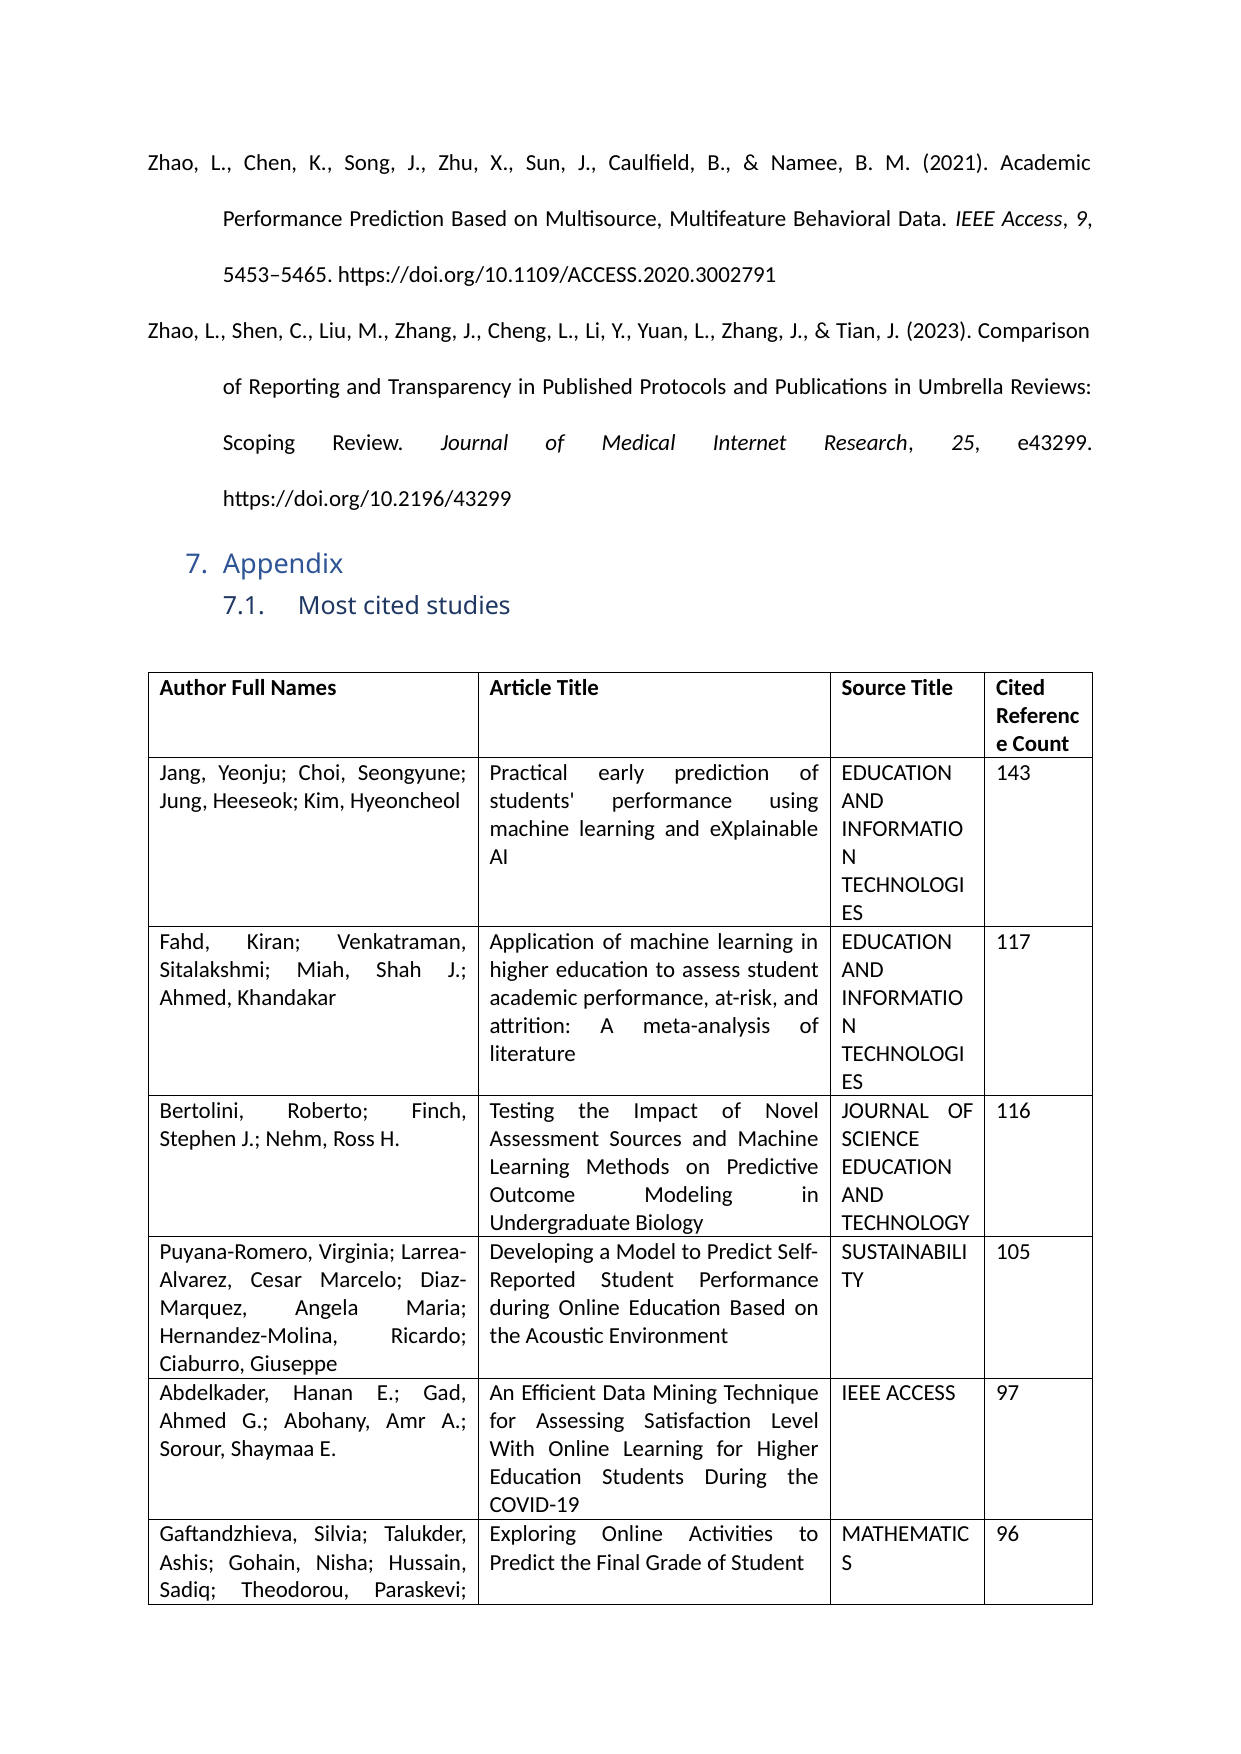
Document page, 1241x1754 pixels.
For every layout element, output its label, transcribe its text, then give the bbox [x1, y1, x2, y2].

table_cell Jang, Yeonju; Choi, Seongyune; Jung, Heeseok; Kim, Hyeoncheol [149, 758, 478, 926]
table_cell Practical early prediction of students' performance using machine learning and eXplainable AI [479, 758, 830, 926]
table_cell Bertolini, Roberto; Finch, Stephen J.; Nehm, Ross H. [149, 1096, 478, 1236]
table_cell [479, 1520, 830, 1604]
table_cell 116 [985, 1096, 1092, 1236]
table_cell 97 [985, 1379, 1092, 1518]
table_cell Developing a Model to Predict Self-Reported Student Performance during Online Education Based on the Acoustic Environment [479, 1237, 830, 1377]
table_cell Fahd, Kiran; Venkatraman, Sitalakshmi; Miah, Shah J.; Ahmed, Khandakar [149, 927, 478, 1095]
table_cell 143 [985, 758, 1092, 926]
table_header Author Full Names [149, 673, 478, 757]
table_header Article Title [479, 673, 830, 757]
table_cell EDUCATION AND INFORMATION TECHNOLOGIES [831, 758, 984, 926]
table_cell Testing the Impact of Novel Assessment Sources and Machine Learning Methods on Predictive Outcome Modeling in Undergraduate Biology [479, 1096, 830, 1236]
subtitle Appendix [185, 544, 1093, 581]
text Zhao, L., Shen, C., Liu, M., Zhang, J., Cheng, L., Li, Y., Yuan, L., Zhang, J., & Tian, J. (2023). Comparison of Reporting and Transparency in Published Protocols and Publications in Umbrella Reviews: Scoping Review. Journal of Medical Internet Research, 25, e43299. https://doi.org/10.2196/43299 [148, 316, 1093, 512]
table_cell EDUCATION AND INFORMATION TECHNOLOGIES [831, 927, 984, 1095]
table_cell Abdelkader, Hanan E.; Gad, Ahmed G.; Abohany, Amr A.; Sorour, Shaymaa E. [149, 1379, 478, 1518]
table_cell MATHEMATICS [831, 1520, 984, 1604]
table_cell IEEE ACCESS [831, 1379, 984, 1518]
table_header Cited Reference Count [985, 673, 1092, 757]
table_cell Puyana-Romero, Virginia; Larrea-Alvarez, Cesar Marcelo; Diaz-Marquez, Angela Maria; Hernandez-Molina, Ricardo; Ciaburro, Giuseppe [149, 1237, 478, 1377]
table_cell 96 [985, 1520, 1092, 1604]
table_cell 105 [985, 1237, 1092, 1377]
table_cell An Efficient Data Mining Technique for Assessing Satisfaction Level With Online Learning for Higher Education Students During the COVID-19 [479, 1379, 830, 1518]
table_header Source Title [831, 673, 984, 757]
table_cell JOURNAL OF SCIENCE EDUCATION AND TECHNOLOGY [831, 1096, 984, 1236]
text Zhao, L., Chen, K., Song, J., Zhu, X., Sun, J., Caulfield, B., & Namee, B. M. (2021). Academic Performance Prediction Based on Multisource, Multifeature Behavioral Data. IEEE Access, 9, 5453–5465. https://doi.org/10.1109/ACCESS.2020.3002791 [148, 148, 1093, 288]
subtitle Most cited studies [223, 588, 1093, 622]
table_cell Application of machine learning in higher education to assess student academic performance, at-risk, and attrition: A meta-analysis of literature [479, 927, 830, 1095]
table_cell 117 [985, 927, 1092, 1095]
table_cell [149, 1520, 478, 1604]
table_cell SUSTAINABILITY [831, 1237, 984, 1377]
